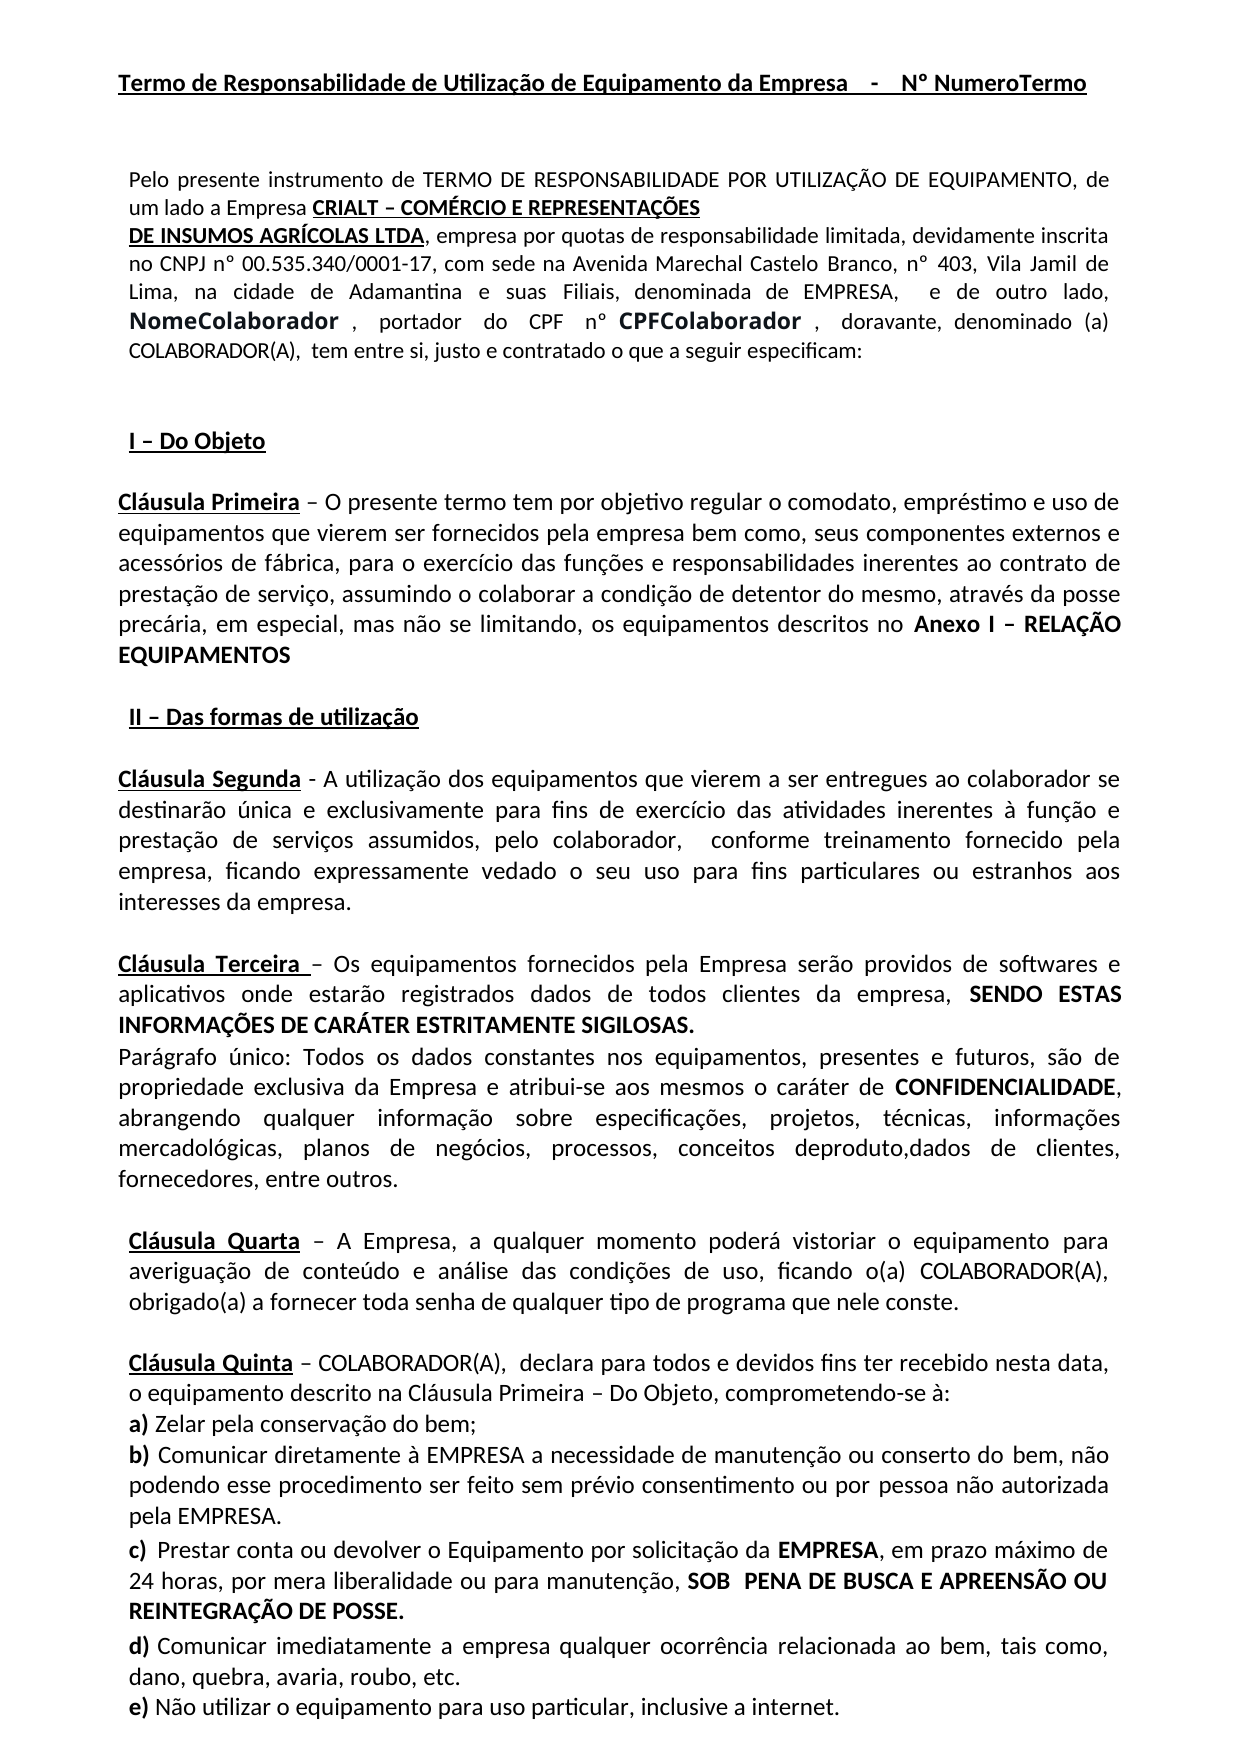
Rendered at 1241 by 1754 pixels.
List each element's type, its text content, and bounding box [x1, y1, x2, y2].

text Cláusula Quarta – A Empresa, a qualquer momento poderá vistoriar o equipamento para averiguação de conteúdo e análise das condições de uso, ficando o(a) COLABORADOR(A), obrigado(a) a fornecer toda senha de qualquer tipo de programa que nele conste. [128, 1225, 1109, 1316]
subtitle – Das formas de utilização [128, 701, 1122, 732]
list Comunicar diretamente à EMPRESA a necessidade de manutenção ou conserto do bem, não podendo esse procedimento ser feito sem prévio consentimento ou por pessoa não autorizada pela EMPRESA. [128, 1439, 1109, 1530]
list Comunicar imediatamente a empresa qualquer ocorrência relacionada ao bem, tais como, dano, quebra, avaria, roubo, etc. [128, 1630, 1108, 1691]
text Cláusula Segunda - A utilização dos equipamentos que vierem a ser entregues ao colaborador se destinarão única e exclusivamente para fins de exercício das atividades inerentes à função e prestação de serviços assumidos, pelo colaborador, conforme treinamento fornecido pela empresa, ficando expressamente vedado o seu uso para fins particulares ou estranhos aos interesses da empresa. [118, 764, 1122, 916]
subtitle – Do Objeto [128, 426, 1122, 456]
list Prestar conta ou devolver o Equipamento por solicitação da EMPRESA, em prazo máximo de 24 horas, por mera liberalidade ou para manutenção, SOB PENA DE BUSCA E APREENSÃO OU REINTEGRAÇÃO DE POSSE. [128, 1534, 1108, 1626]
list Não utilizar o equipamento para uso particular, inclusive a internet. [128, 1691, 1122, 1722]
text DE INSUMOS AGRÍCOLAS LTDA, empresa por quotas de responsabilidade limitada, devidamente inscrita no CNPJ nº 00.535.340/0001-17, com sede na Avenida Marechal Castelo Branco, nº 403, Vila Jamil de Lima, na cidade de Adamantina e suas Filiais, denominada de EMPRESA, e de outro lado, NomeColaborador , portador do CPF nº CPFColaborador , doravante, denominado (a) COLABORADOR(A), tem entre si, justo e contratado o que a seguir especificam: [128, 221, 1109, 364]
text Termo de Responsabilidade de Utilização de Equipamento da Empresa - Nº NumeroTermo [118, 67, 1122, 98]
text Cláusula Quinta – COLABORADOR(A), declara para todos e devidos fins ter recebido nesta data, o equipamento descrito na Cláusula Primeira – Do Objeto, comprometendo-se à: [128, 1347, 1109, 1408]
text Pelo presente instrumento de TERMO DE RESPONSABILIDADE POR UTILIZAÇÃO DE EQUIPAMENTO, de um lado a Empresa CRIALT – COMÉRCIO E REPRESENTAÇÕES [128, 165, 1109, 221]
text Cláusula Terceira – Os equipamentos fornecidos pela Empresa serão providos de softwares e aplicativos onde estarão registrados dados de todos clientes da empresa, SENDO ESTAS INFORMAÇÕES DE CARÁTER ESTRITAMENTE SIGILOSAS. [118, 948, 1122, 1039]
text Parágrafo único: Todos os dados constantes nos equipamentos, presentes e futuros, são de propriedade exclusiva da Empresa e atribui-se aos mesmos o caráter de CONFIDENCIALIDADE, abrangendo qualquer informação sobre especificações, projetos, técnicas, informações mercadológicas, planos de negócios, processos, conceitos deproduto,dados de clientes, fornecedores, entre outros. [118, 1041, 1122, 1193]
list Zelar pela conservação do bem; [128, 1408, 1122, 1438]
text Cláusula Primeira – O presente termo tem por objetivo regular o comodato, empréstimo e uso de equipamentos que vierem ser fornecidos pela empresa bem como, seus componentes externos e acessórios de fábrica, para o exercício das funções e responsabilidades inerentes ao contrato de prestação de serviço, assumindo o colaborar a condição de detentor do mesmo, através da posse precária, em especial, mas não se limitando, os equipamentos descritos no Anexo I – RELAÇÃO EQUIPAMENTOS [118, 487, 1122, 670]
